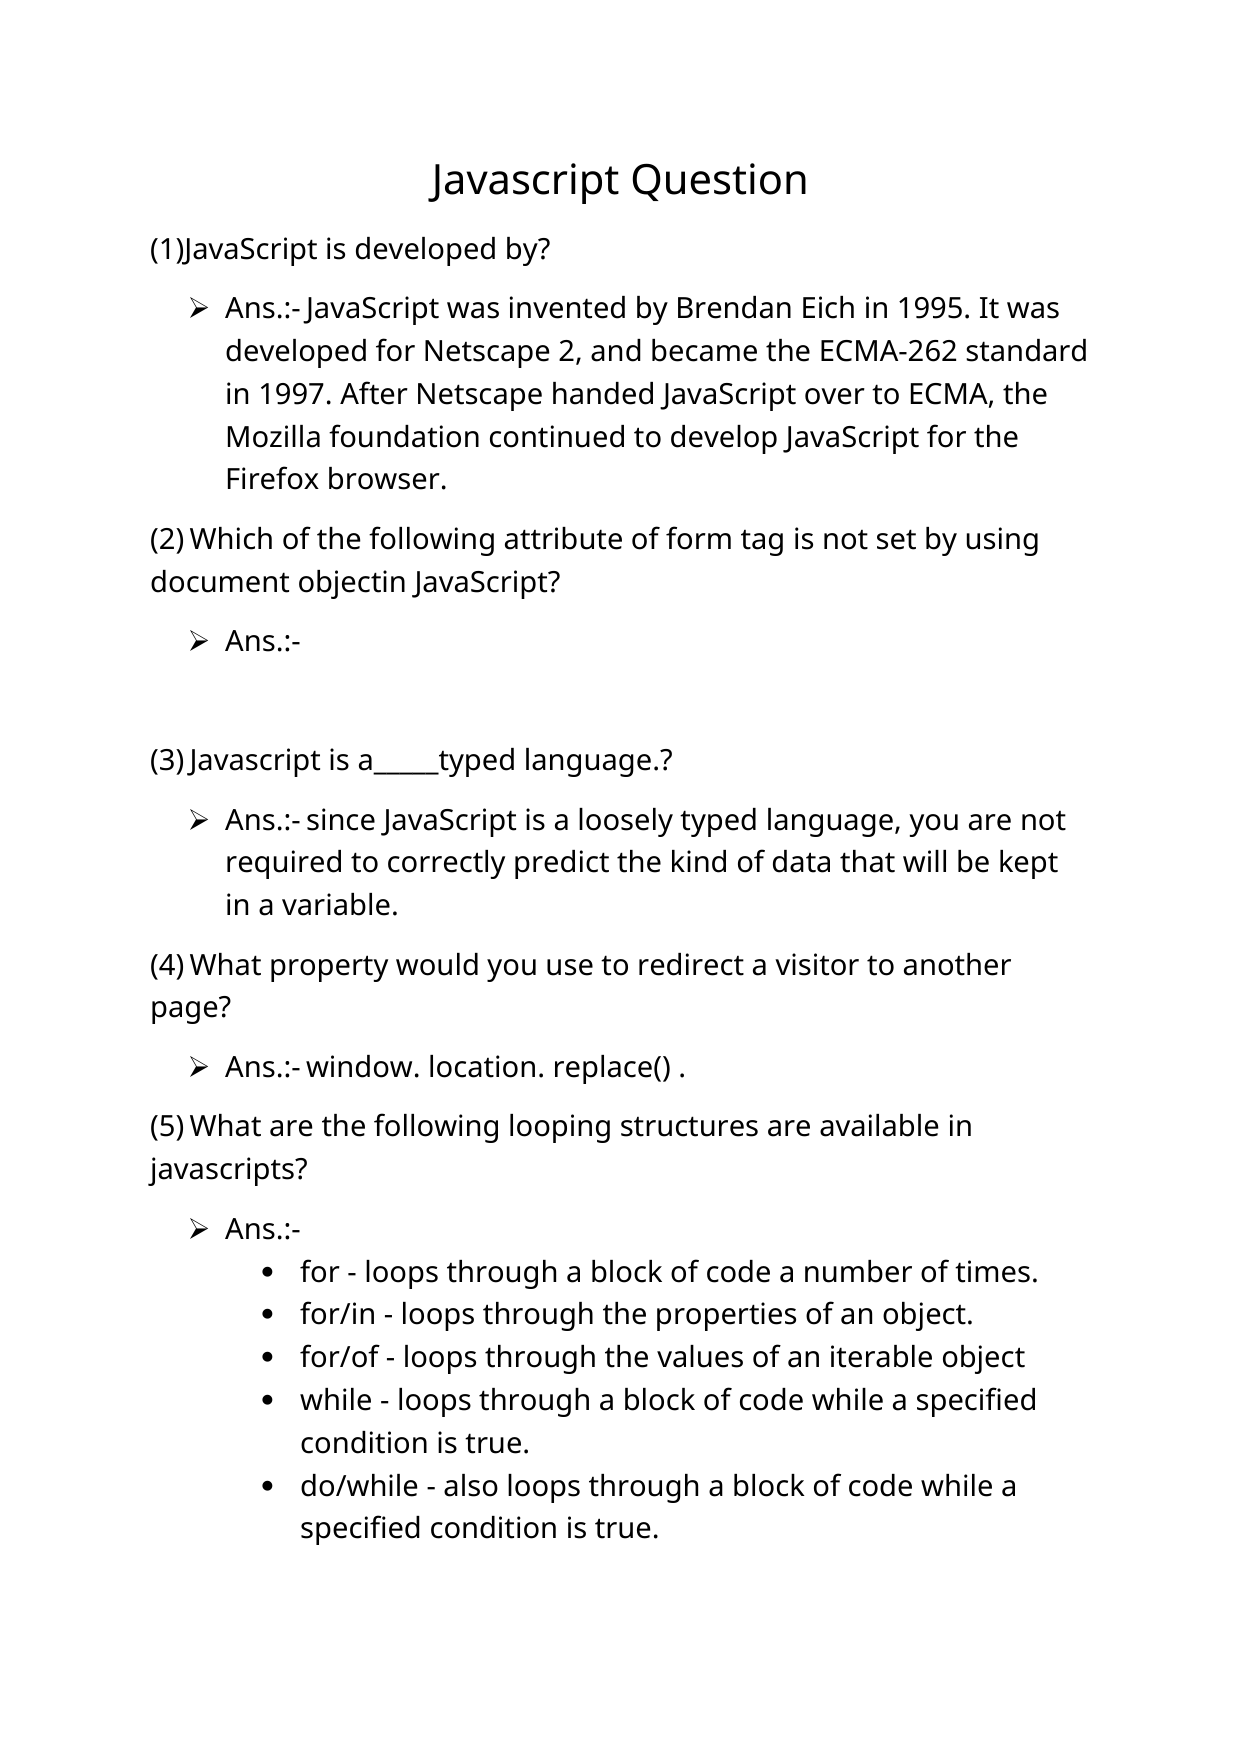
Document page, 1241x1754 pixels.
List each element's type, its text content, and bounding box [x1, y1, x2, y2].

text (3) Javascript is a_____typed language.? [150, 739, 1090, 779]
text Javascript Question [150, 150, 1090, 207]
text (1)JavaScript is developed by? [150, 228, 1090, 268]
list for/in - loops through the properties of an object. [262, 1294, 1090, 1333]
list for/of - loops through the values of an iterable object [262, 1336, 1090, 1376]
text (5) What are the following looping structures are available in javascripts? [150, 1106, 1090, 1188]
list Ans.:- [187, 1208, 1090, 1248]
list Ans.:- window. location. replace() . [187, 1046, 1090, 1086]
list do/while - also loops through a block of code while a specified condition is true. [262, 1465, 1090, 1547]
list Ans.:- JavaScript was invented by Brendan Eich in 1995. It was developed for Netscape 2, and became the ECMA-262 standard in 1997. After Netscape handed JavaScript over to ECMA, the Mozilla foundation continued to develop JavaScript for the Firefox browser. [187, 287, 1090, 498]
list while - loops through a block of code while a specified condition is true. [262, 1379, 1090, 1462]
list Ans.:- since JavaScript is a loosely typed language, you are not required to correctly predict the kind of data that will be kept in a variable. [187, 799, 1090, 924]
text (4) What property would you use to redirect a visitor to another page? [150, 944, 1090, 1026]
list for - loops through a block of code a number of times. [262, 1251, 1090, 1291]
text (2) Which of the following attribute of form tag is not set by using document objectin JavaScript? [150, 518, 1090, 601]
list Ans.:- [187, 620, 1090, 660]
